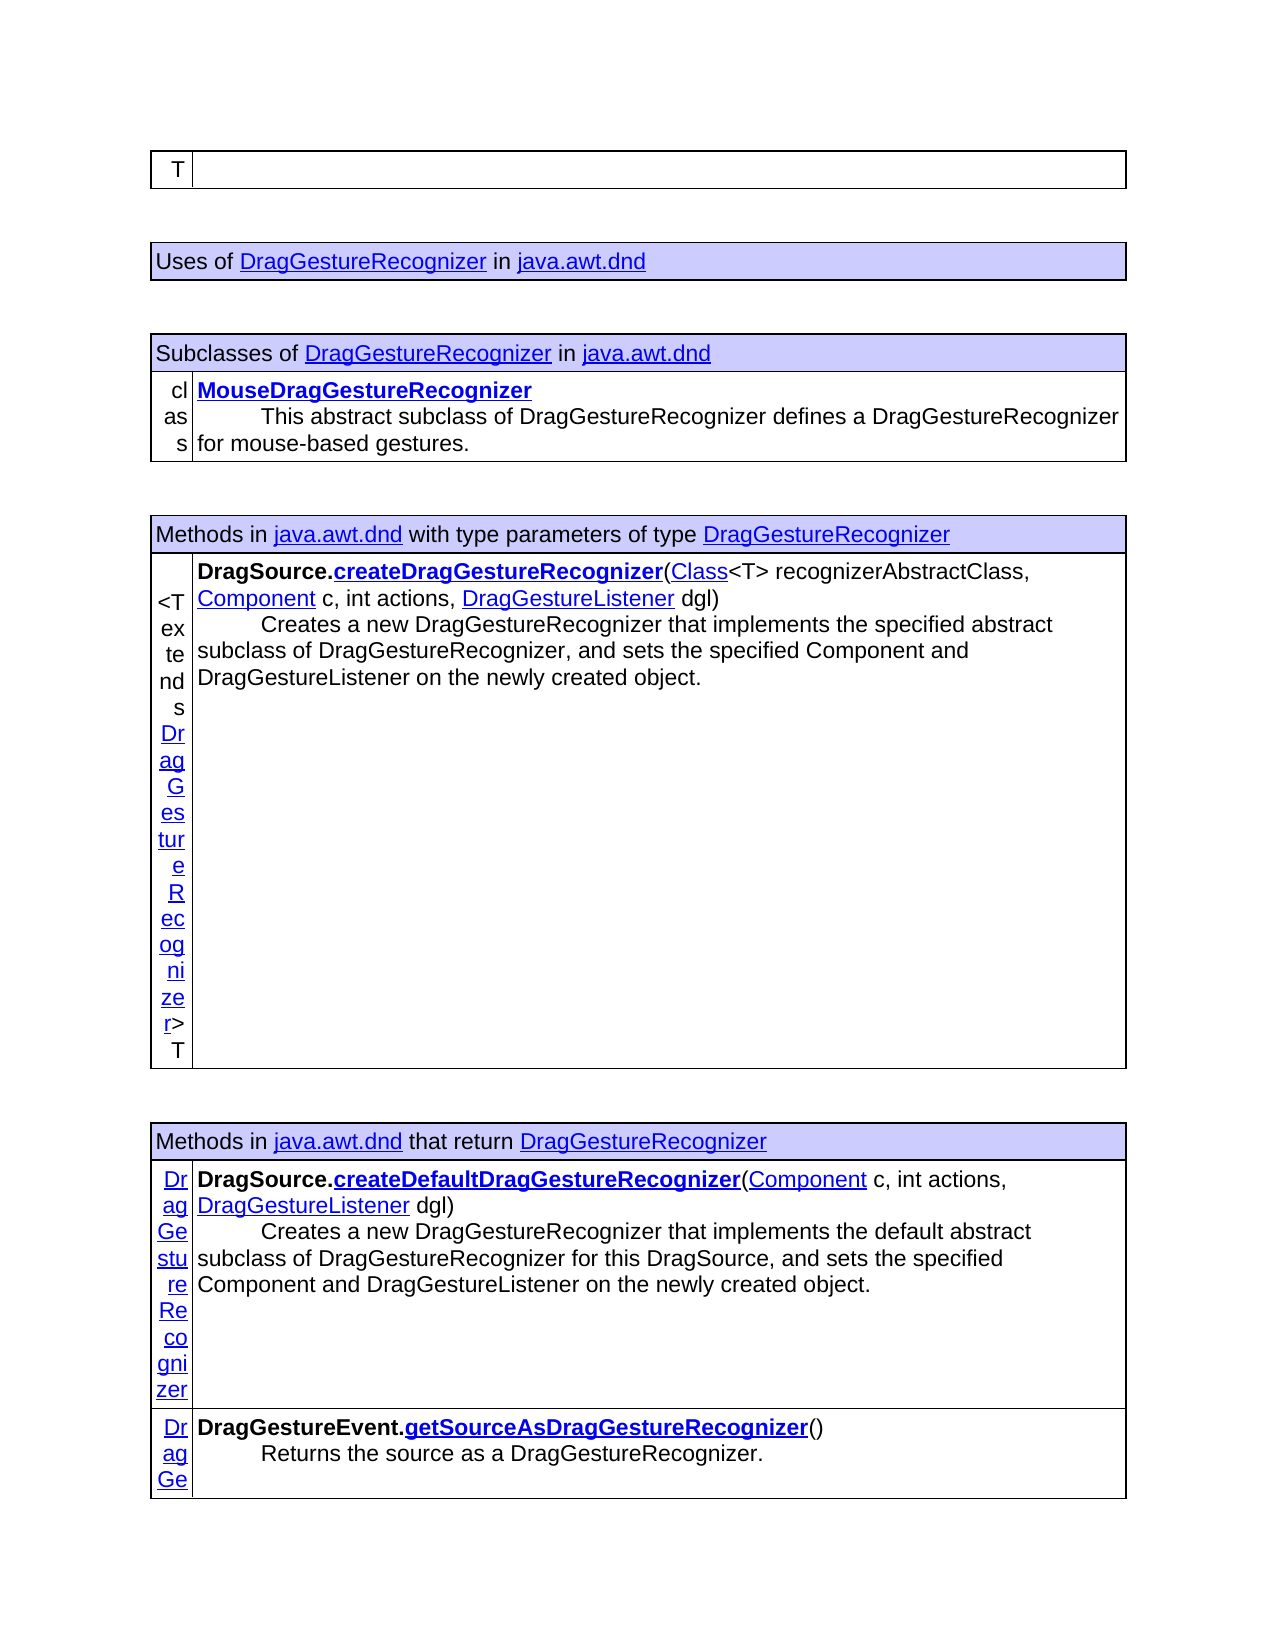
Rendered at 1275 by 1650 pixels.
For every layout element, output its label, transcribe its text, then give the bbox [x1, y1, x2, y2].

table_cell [193, 152, 1125, 187]
table_header Subclasses of DragGestureRecognizer in java.awt.dnd [152, 335, 1125, 371]
table_header Methods in java.awt.dnd that return DragGestureRecognizer [152, 1124, 1125, 1159]
table_header Methods in java.awt.dnd with type parameters of type DragGestureRecognizer [152, 516, 1125, 552]
table_cell DragGestureRecognizer [152, 1161, 192, 1407]
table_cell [193, 1409, 1125, 1497]
table_cell MouseDragGestureRecognizer This abstract subclass of DragGestureRecognizer defines a DragGestureRecognizer for mouse-based gestures. [193, 372, 1125, 461]
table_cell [152, 1409, 192, 1497]
table_cell [152, 152, 192, 187]
table_cell DragSource.createDragGestureRecognizer(Class<T> recognizerAbstractClass, Component c, int actions, DragGestureListener dgl) Creates a new DragGestureRecognizer that implements the specified abstract subclass of DragGestureRecognizer, and sets the specified Component and DragGestureListener on the newly created object. [193, 554, 1125, 1068]
table_cell DragSource.createDefaultDragGestureRecognizer(Component c, int actions, DragGestureListener dgl) Creates a new DragGestureRecognizer that implements the default abstract subclass of DragGestureRecognizer for this DragSource, and sets the specified Component and DragGestureListener on the newly created object. [193, 1161, 1125, 1407]
table_cell class [152, 372, 192, 461]
table_cell [152, 554, 192, 1068]
table_header Uses of DragGestureRecognizer in java.awt.dnd [152, 243, 1125, 279]
